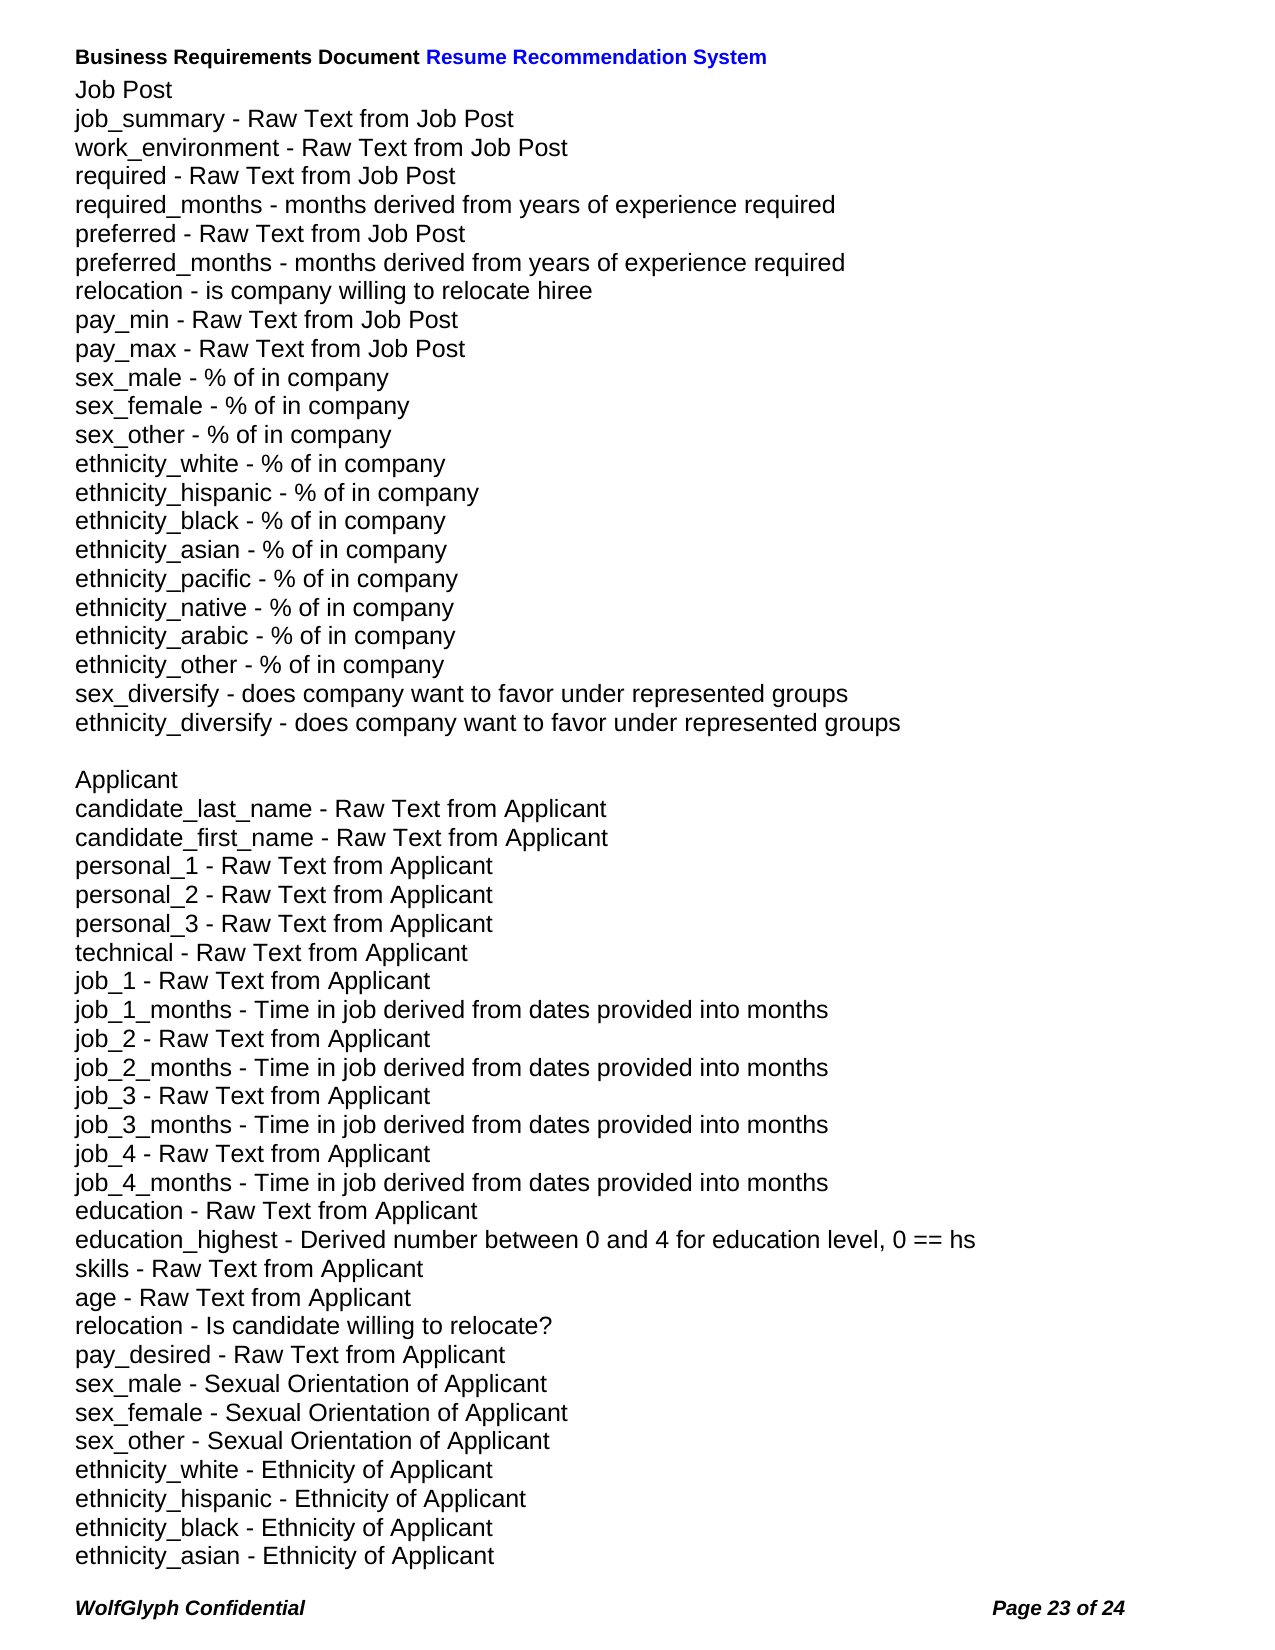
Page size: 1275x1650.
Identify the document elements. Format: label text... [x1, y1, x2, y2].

text candidate_first_name - Raw Text from Applicant [75, 822, 1200, 851]
text relocation - Is candidate willing to relocate? [75, 1311, 1200, 1340]
text education_highest - Derived number between 0 and 4 for education level, 0 == hs [75, 1225, 1200, 1254]
text ethnicity_black - Ethnicity of Applicant [75, 1512, 1200, 1541]
text ethnicity_other - % of in company [75, 650, 1200, 679]
text sex_other - Sexual Orientation of Applicant [75, 1426, 1200, 1455]
text job_2_months - Time in job derived from dates provided into months [75, 1052, 1200, 1081]
text job_2 - Raw Text from Applicant [75, 1024, 1200, 1052]
text relocation - is company willing to relocate hiree [75, 276, 1200, 305]
text sex_male - Sexual Orientation of Applicant [75, 1369, 1200, 1397]
text job_4 - Raw Text from Applicant [75, 1139, 1200, 1167]
text Job Post [75, 75, 1200, 104]
text ethnicity_black - % of in company [75, 506, 1200, 535]
text ethnicity_native - % of in company [75, 592, 1200, 621]
text pay_max - Raw Text from Job Post [75, 334, 1200, 362]
text candidate_last_name - Raw Text from Applicant [75, 794, 1200, 822]
text job_4_months - Time in job derived from dates provided into months [75, 1167, 1200, 1196]
text education - Raw Text from Applicant [75, 1196, 1200, 1225]
text pay_desired - Raw Text from Applicant [75, 1340, 1200, 1369]
text preferred_months - months derived from years of experience required [75, 247, 1200, 276]
text ethnicity_hispanic - % of in company [75, 477, 1200, 506]
text preferred - Raw Text from Job Post [75, 219, 1200, 247]
text age - Raw Text from Applicant [75, 1282, 1200, 1311]
text job_1 - Raw Text from Applicant [75, 966, 1200, 995]
text ethnicity_white - % of in company [75, 449, 1200, 477]
text pay_min - Raw Text from Job Post [75, 305, 1200, 334]
text ethnicity_hispanic - Ethnicity of Applicant [75, 1484, 1200, 1512]
text sex_diversify - does company want to favor under represented groups [75, 679, 1200, 707]
text sex_female - % of in company [75, 391, 1200, 420]
text sex_male - % of in company [75, 362, 1200, 391]
text job_summary - Raw Text from Job Post [75, 104, 1200, 132]
text ethnicity_pacific - % of in company [75, 564, 1200, 592]
text ethnicity_arabic - % of in company [75, 621, 1200, 650]
text required - Raw Text from Job Post [75, 161, 1200, 190]
text technical - Raw Text from Applicant [75, 937, 1200, 966]
text job_3_months - Time in job derived from dates provided into months [75, 1110, 1200, 1139]
text personal_1 - Raw Text from Applicant [75, 851, 1200, 880]
text job_3 - Raw Text from Applicant [75, 1081, 1200, 1110]
text personal_2 - Raw Text from Applicant [75, 880, 1200, 909]
text sex_other - % of in company [75, 420, 1200, 449]
text ethnicity_asian - % of in company [75, 535, 1200, 564]
text skills - Raw Text from Applicant [75, 1254, 1200, 1282]
text sex_female - Sexual Orientation of Applicant [75, 1397, 1200, 1426]
text job_1_months - Time in job derived from dates provided into months [75, 995, 1200, 1024]
text Applicant [75, 765, 1200, 794]
text ethnicity_diversify - does company want to favor under represented groups [75, 707, 1200, 736]
text ethnicity_white - Ethnicity of Applicant [75, 1455, 1200, 1484]
text personal_3 - Raw Text from Applicant [75, 909, 1200, 937]
text required_months - months derived from years of experience required [75, 190, 1200, 219]
text work_environment - Raw Text from Job Post [75, 132, 1200, 161]
text ethnicity_asian - Ethnicity of Applicant [75, 1541, 1200, 1570]
